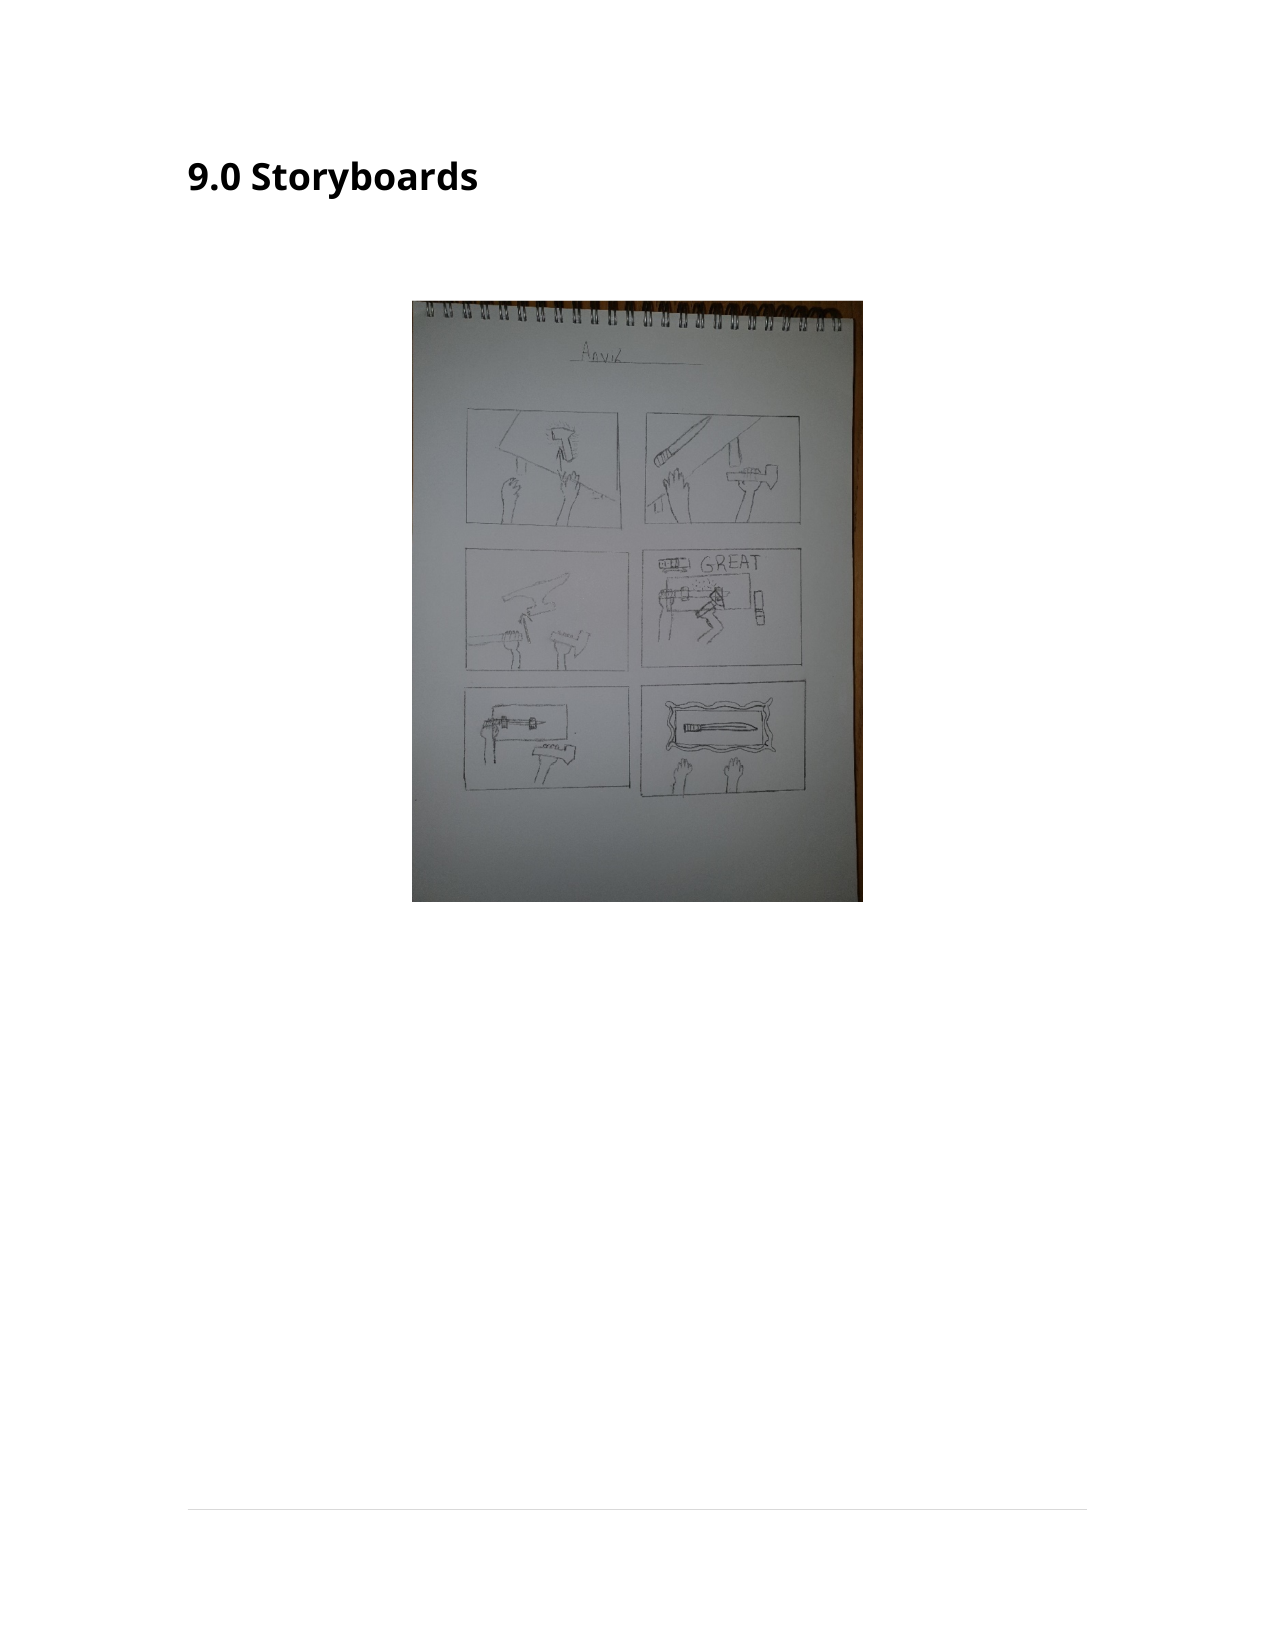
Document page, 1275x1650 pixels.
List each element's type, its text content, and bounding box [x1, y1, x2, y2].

picture [412, 301, 863, 901]
subtitle 9.0 Storyboards [187, 150, 1087, 201]
